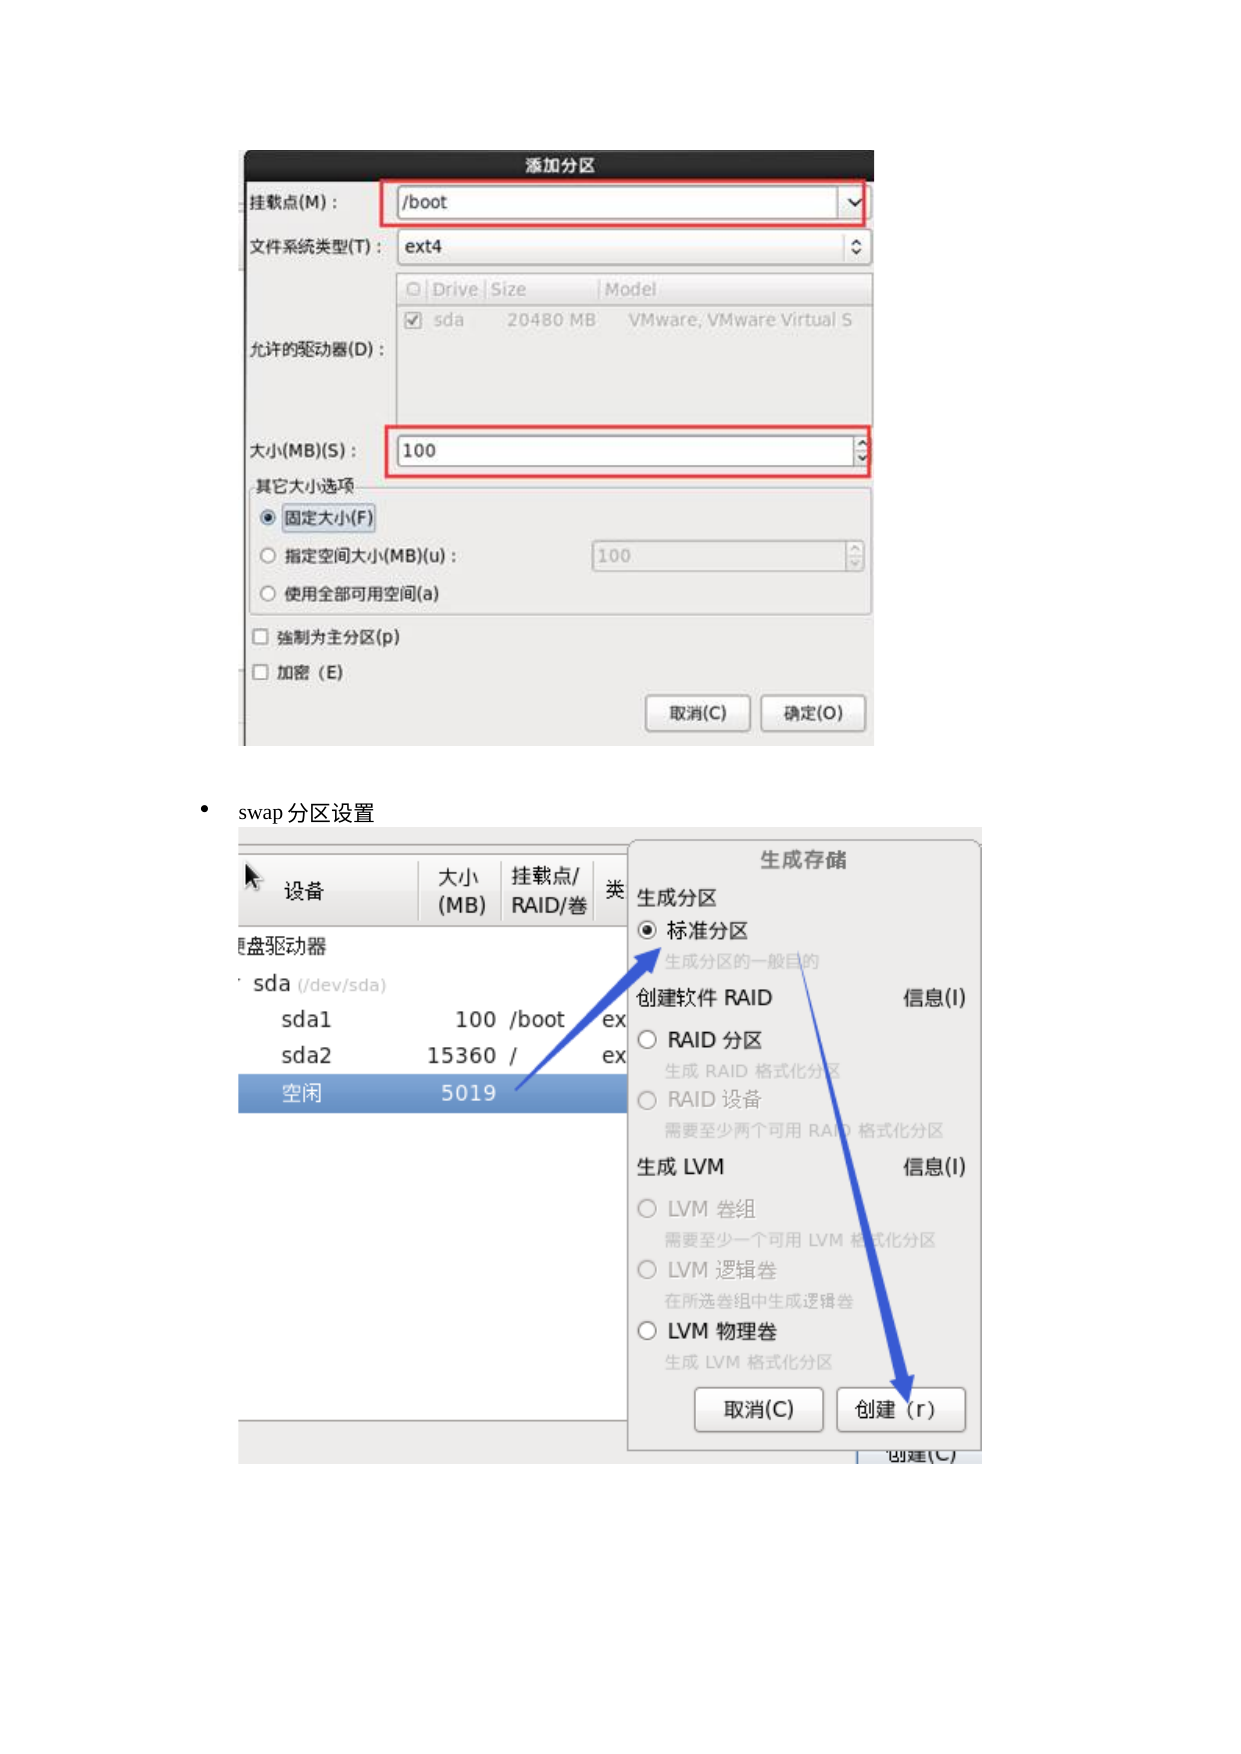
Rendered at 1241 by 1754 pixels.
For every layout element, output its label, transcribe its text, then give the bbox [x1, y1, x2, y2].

picture [238, 150, 875, 746]
list swap分区设置 [201, 796, 1053, 827]
picture [238, 827, 982, 1464]
